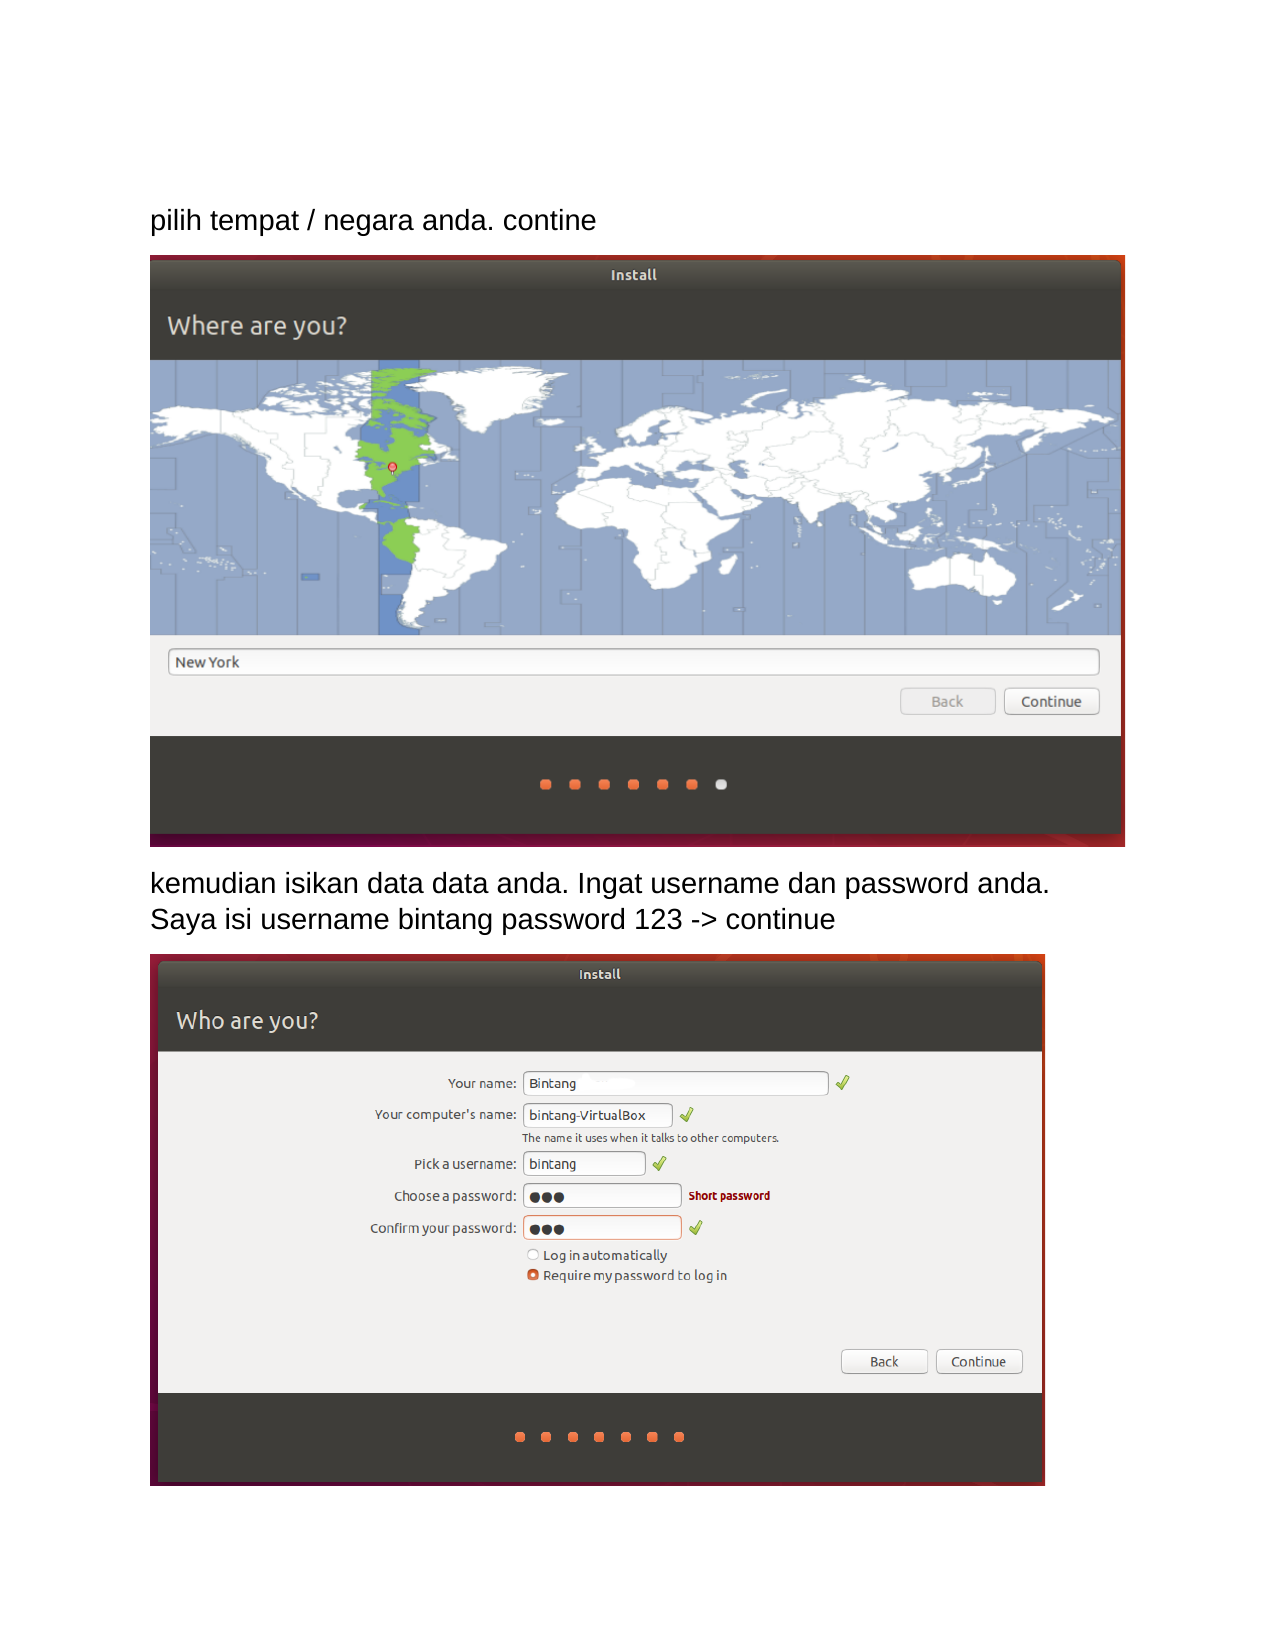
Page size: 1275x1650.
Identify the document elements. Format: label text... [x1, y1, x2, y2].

text kemudian isikan data data anda. Ingat username dan password anda. Saya isi username bintang password 123 -> continue [150, 866, 1125, 935]
text pilih tempat / negara anda. contine [150, 203, 1125, 236]
picture [150, 255, 1125, 847]
picture [150, 954, 1046, 1486]
